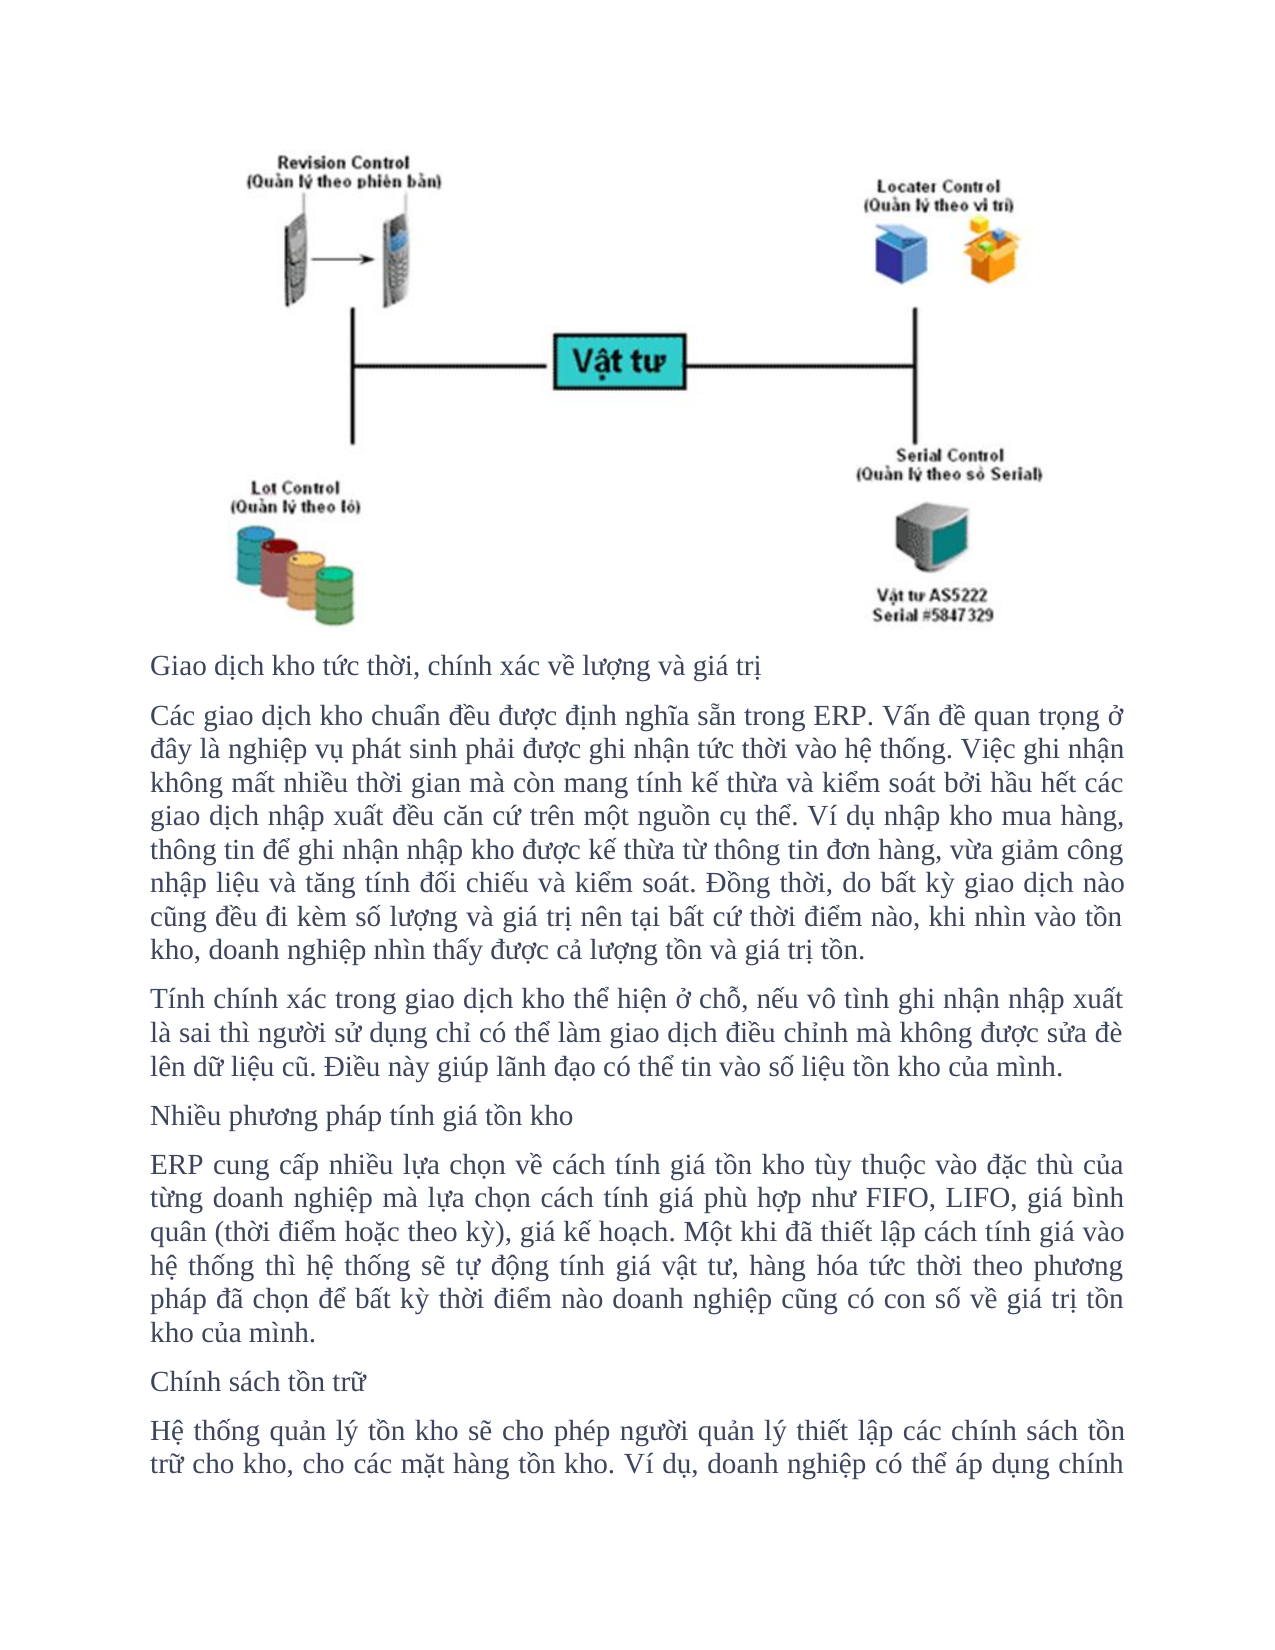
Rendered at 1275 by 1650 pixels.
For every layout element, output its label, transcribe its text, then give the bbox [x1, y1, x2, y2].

text Các giao dịch kho chuẩn đều được định nghĩa sẵn trong ERP. Vấn đề quan trọng ở đây là nghiệp vụ phát sinh phải được ghi nhận tức thời vào hệ thống. Việc ghi nhận không mất nhiều thời gian mà còn mang tính kế thừa và kiểm soát bởi hầu hết các giao dịch nhập xuất đều căn cứ trên một nguồn cụ thể. Ví dụ nhập kho mua hàng, thông tin để ghi nhận nhập kho được kế thừa từ thông tin đơn hàng, vừa giảm công nhập liệu và tăng tính đối chiếu và kiểm soát. Đồng thời, do bất kỳ giao dịch nào cũng đều đi kèm số lượng và giá trị nên tại bất cứ thời điểm nào, khi nhìn vào tồn kho, doanh nghiệp nhìn thấy được cả lượng tồn và giá trị tồn. [150, 698, 1125, 966]
text Tính chính xác trong giao dịch kho thể hiện ở chỗ, nếu vô tình ghi nhận nhập xuất là sai thì người sử dụng chỉ có thể làm giao dịch điều chỉnh mà không được sửa đè lên dữ liệu cũ. Điều này giúp lãnh đạo có thể tin vào số liệu tồn kho của mình. [150, 982, 1125, 1082]
text Nhiều phương pháp tính giá tồn kho [150, 1098, 1125, 1131]
picture [227, 150, 1048, 633]
text Giao dịch kho tức thời, chính xác về lượng và giá trị [150, 648, 1125, 682]
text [150, 1413, 1125, 1480]
text ERP cung cấp nhiều lựa chọn về cách tính giá tồn kho tùy thuộc vào đặc thù của từng doanh nghiệp mà lựa chọn cách tính giá phù hợp như FIFO, LIFO, giá bình quân (thời điểm hoặc theo kỳ), giá kế hoạch. Một khi đã thiết lập cách tính giá vào hệ thống thì hệ thống sẽ tự động tính giá vật tư, hàng hóa tức thời theo phương pháp đã chọn để bất kỳ thời điểm nào doanh nghiệp cũng có con số về giá trị tồn kho của mình. [150, 1147, 1125, 1348]
text Chính sách tồn trữ [150, 1364, 1125, 1397]
